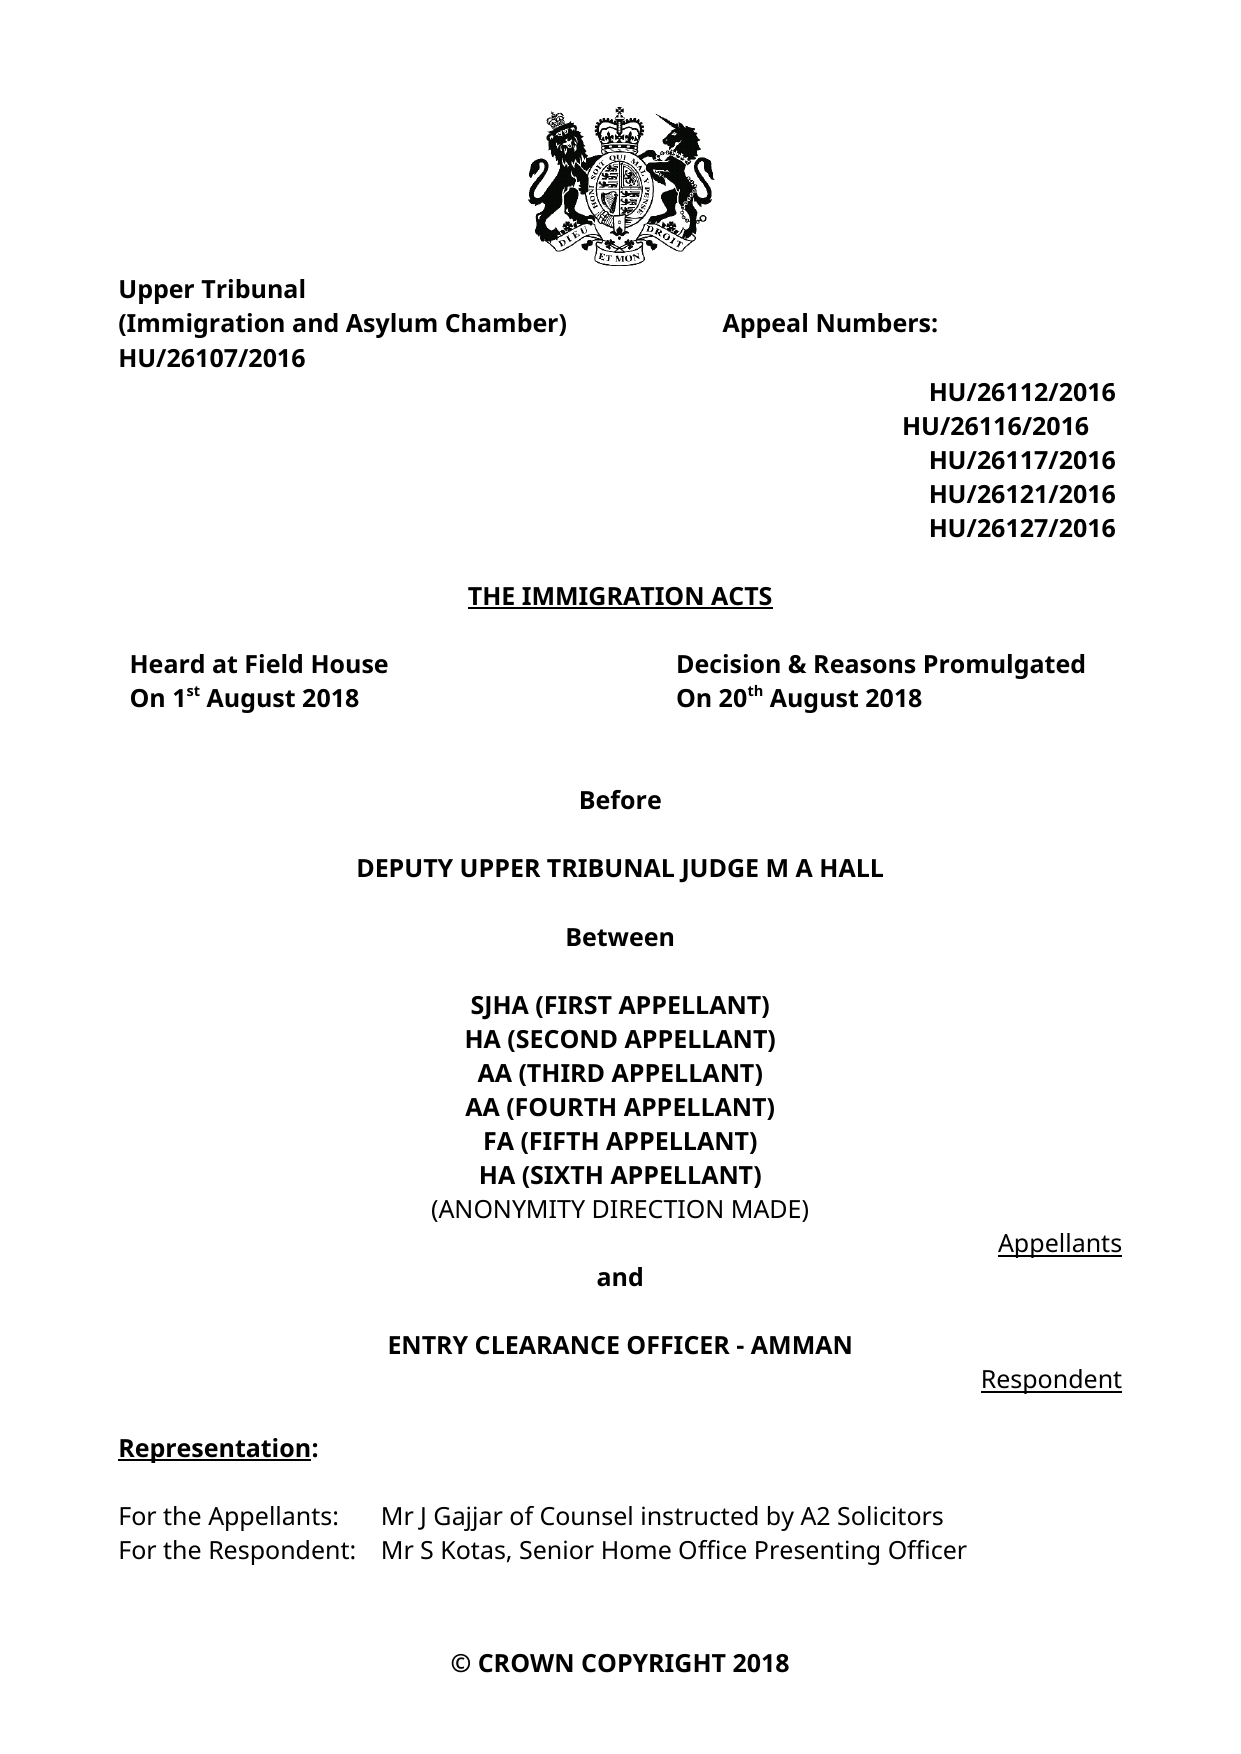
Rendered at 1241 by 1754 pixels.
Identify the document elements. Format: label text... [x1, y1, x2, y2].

text Between [118, 919, 1122, 953]
text entry clearance officer - amman [118, 1328, 1122, 1362]
text (Immigration and Asylum Chamber) Appeal Numbers: hu/26107/2016 [118, 306, 1122, 374]
text hu/26116/2016 [118, 408, 1122, 442]
text Before [118, 783, 1122, 817]
text and [118, 1260, 1122, 1294]
text THE IMMIGRATION ACTS [118, 579, 1122, 613]
text aa (third appellant) [118, 1056, 1122, 1089]
text For the Respondent: Mr S Kotas, Senior Home Office Presenting Officer [118, 1532, 1122, 1566]
text hu/26121/2016 [118, 476, 1122, 511]
picture [522, 102, 719, 272]
text fa (fIFTH aPPELLANT) [118, 1124, 1122, 1158]
text Representation: [118, 1430, 1122, 1464]
text DEPUTY UPPER TRIBUNAL JUDGE M A HALL [118, 851, 1122, 885]
text ha (second appellant) [118, 1021, 1122, 1056]
table_cell On 20th August 2018 [665, 681, 1161, 749]
text Upper Tribunal [118, 272, 1122, 306]
text hu/26117/2016 [118, 442, 1122, 476]
text Appellants [118, 1226, 1122, 1260]
text sjha (First Appellant) [118, 987, 1122, 1021]
table_header Heard at Field House [118, 647, 664, 681]
text HA (SIXTH APPELLANT) [118, 1158, 1122, 1192]
text hu/26112/2016 [118, 374, 1122, 408]
text For the Appellants: Mr J Gajjar of Counsel instructed by A2 Solicitors [118, 1498, 1122, 1532]
text hu/26127/2016 [118, 511, 1122, 544]
text (ANONYMITY DIRECTION MADE) [118, 1192, 1122, 1226]
text Respondent [118, 1362, 1122, 1396]
table_cell On 1st August 2018 [118, 681, 664, 749]
text AA (FOURTH APPELLANT) [118, 1089, 1122, 1124]
table_header Decision & Reasons Promulgated [665, 647, 1161, 681]
